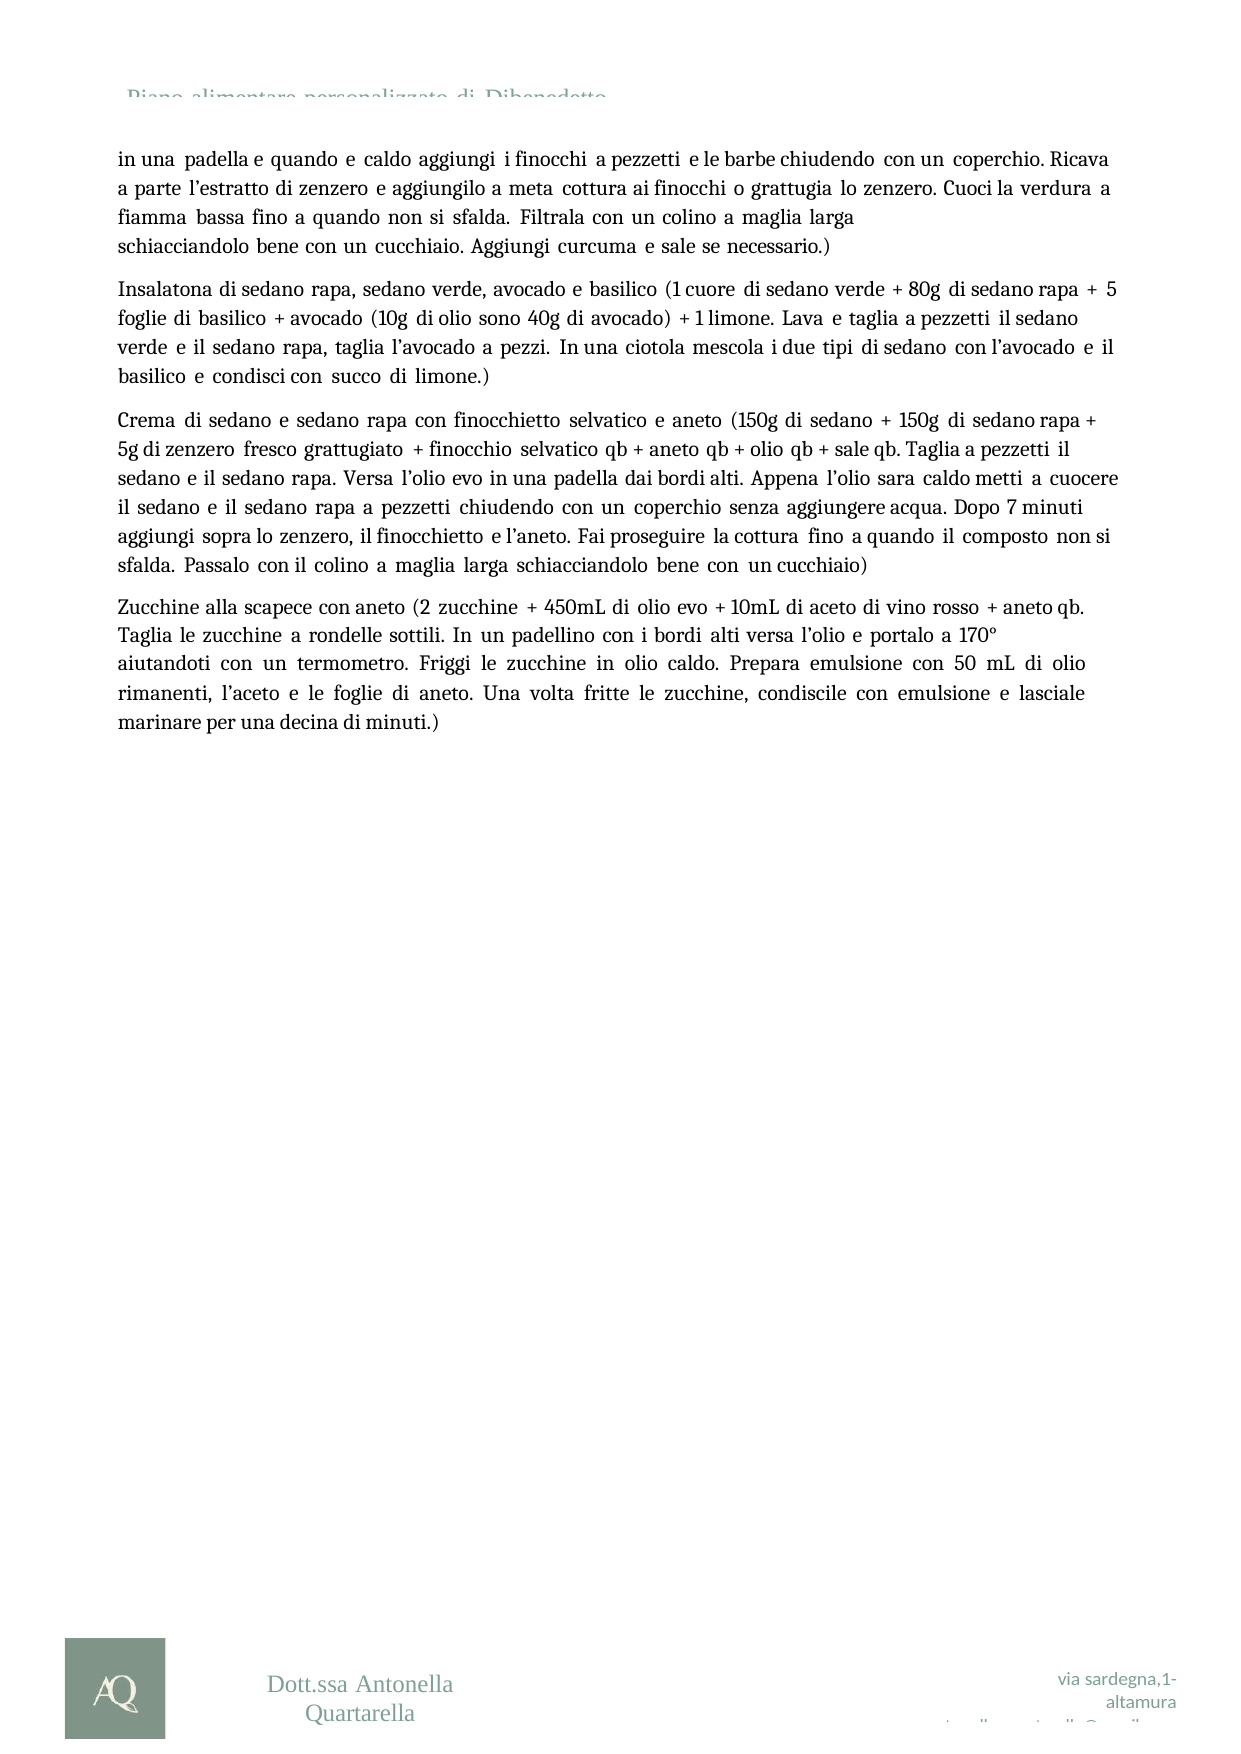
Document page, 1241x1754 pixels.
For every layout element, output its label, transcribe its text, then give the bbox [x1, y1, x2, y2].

text Crema di sedano e sedano rapa con finocchietto selvatico e aneto (150g di sedano + 150g di sedano rapa + 5g di zenzero fresco grattugiato + finocchio selvatico qb + aneto qb + olio qb + sale qb. Taglia a pezzetti il sedano e il sedano rapa. Versa l’olio evo in una padella dai bordi alti. Appena l’olio sara caldo metti a cuocere il sedano e il sedano rapa a pezzetti chiudendo con un coperchio senza aggiungere acqua. Dopo 7 minuti aggiungi sopra lo zenzero, il finocchietto e l’aneto. Fai proseguire la cottura fino a quando il composto non si sfalda. Passalo con il colino a maglia larga schiacciandolo bene con un cucchiaio) [118, 408, 1119, 578]
picture [64, 1638, 166, 1739]
text aiutandoti con un termometro. Friggi le zucchine in olio caldo. Prepara emulsione con 50 mL di olio rimanenti, l’aceto e le foglie di aneto. Una volta fritte le zucchine, condiscile con emulsione e lasciale marinare per una decina di minuti.) [118, 651, 1087, 734]
text schiacciandolo bene con un cucchiaio. Aggiungi curcuma e sale se necessario.) [118, 234, 1134, 259]
text Insalatona di sedano rapa, sedano verde, avocado e basilico (1 cuore di sedano verde + 80g di sedano rapa + 5 foglie di basilico + avocado (10g di olio sono 40g di avocado) + 1 limone. Lava e taglia a pezzetti il sedano verde e il sedano rapa, taglia l’avocado a pezzi. In una ciotola mescola i due tipi di sedano con l’avocado e il basilico e condisci con succo di limone.) [118, 277, 1119, 389]
text in una padella e quando e caldo aggiungi i finocchi a pezzetti e le barbe chiudendo con un coperchio. Ricava a parte l’estratto di zenzero e aggiungilo a meta cottura ai finocchi o grattugia lo zenzero. Cuoci la verdura a fiamma bassa fino a quando non si sfalda. Filtrala con un colino a maglia larga [118, 147, 1115, 230]
text Zucchine alla scapece con aneto (2 zucchine + 450mL di olio evo + 10mL di aceto di vino rosso + aneto qb. Taglia le zucchine a rondelle sottili. In un padellino con i bordi alti versa l’olio e portalo a 170° [118, 595, 1119, 648]
